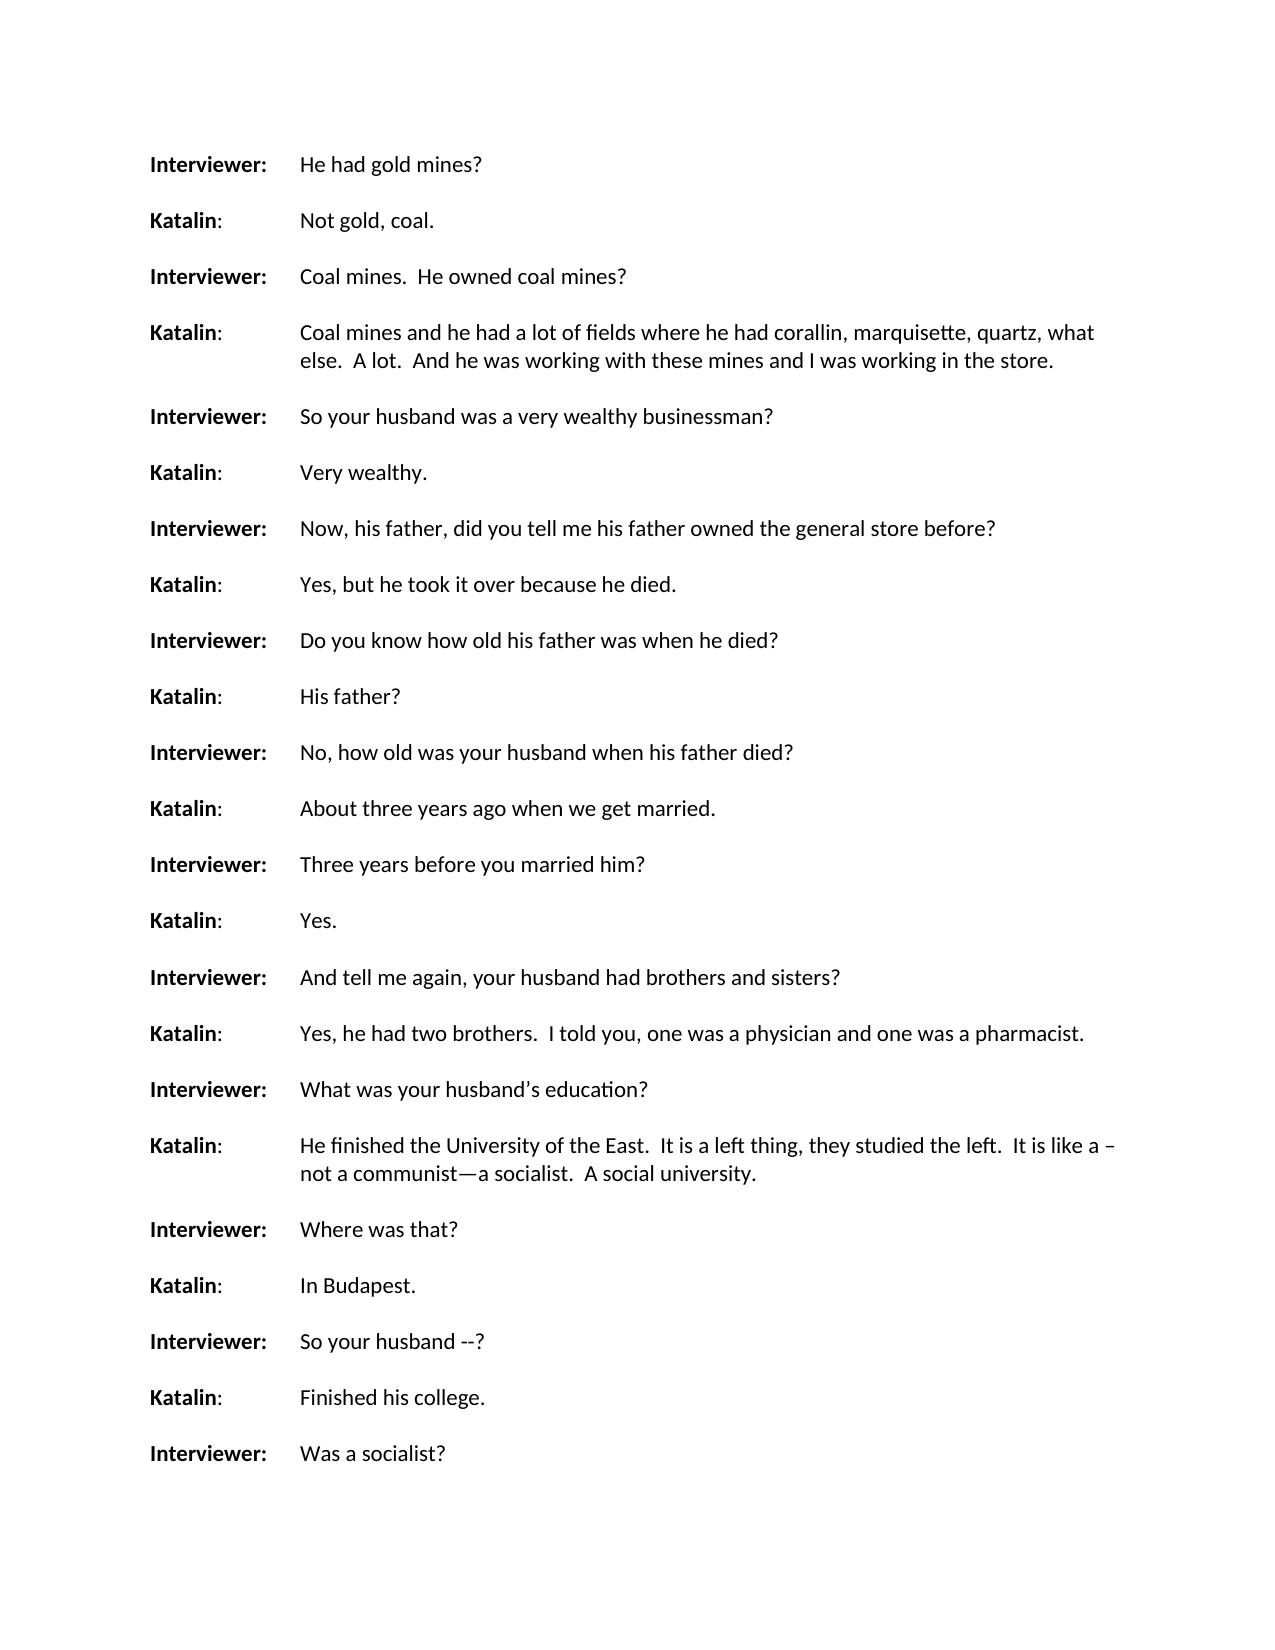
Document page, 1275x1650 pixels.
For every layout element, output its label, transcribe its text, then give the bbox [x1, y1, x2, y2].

text Interviewer: What was your husband’s education? [150, 1075, 1125, 1103]
text Katalin: Not gold, coal. [150, 206, 1125, 234]
text Katalin: Very wealthy. [150, 458, 1125, 486]
text Interviewer: Where was that? [150, 1215, 1125, 1243]
text Katalin: In Budapest. [150, 1271, 1125, 1299]
text Interviewer: So your husband --? [150, 1327, 1125, 1355]
text Interviewer: No, how old was your husband when his father died? [150, 738, 1125, 766]
text Katalin: Finished his college. [150, 1383, 1125, 1411]
text Interviewer: And tell me again, your husband had brothers and sisters? [150, 963, 1125, 991]
text Katalin: He finished the University of the East. It is a left thing, they studied the left. It is like a – not a communist—a socialist. A social university. [150, 1131, 1125, 1187]
text Katalin: Coal mines and he had a lot of fields where he had corallin, marquisette, quartz, what else. A lot. And he was working with these mines and I was working in the store. [150, 318, 1125, 374]
text Katalin: Yes, he had two brothers. I told you, one was a physician and one was a pharmacist. [150, 1019, 1125, 1047]
text Interviewer: So your husband was a very wealthy businessman? [150, 402, 1125, 430]
text Katalin: About three years ago when we get married. [150, 794, 1125, 822]
text Interviewer: Three years before you married him? [150, 851, 1125, 878]
text Interviewer: Do you know how old his father was when he died? [150, 626, 1125, 654]
text Katalin: Yes. [150, 907, 1125, 934]
text Katalin: His father? [150, 682, 1125, 710]
text Interviewer: Now, his father, did you tell me his father owned the general store before? [150, 514, 1125, 542]
text Interviewer: He had gold mines? [150, 150, 1125, 178]
text Interviewer: Was a socialist? [150, 1439, 1125, 1467]
text Katalin: Yes, but he took it over because he died. [150, 570, 1125, 598]
text Interviewer: Coal mines. He owned coal mines? [150, 262, 1125, 290]
